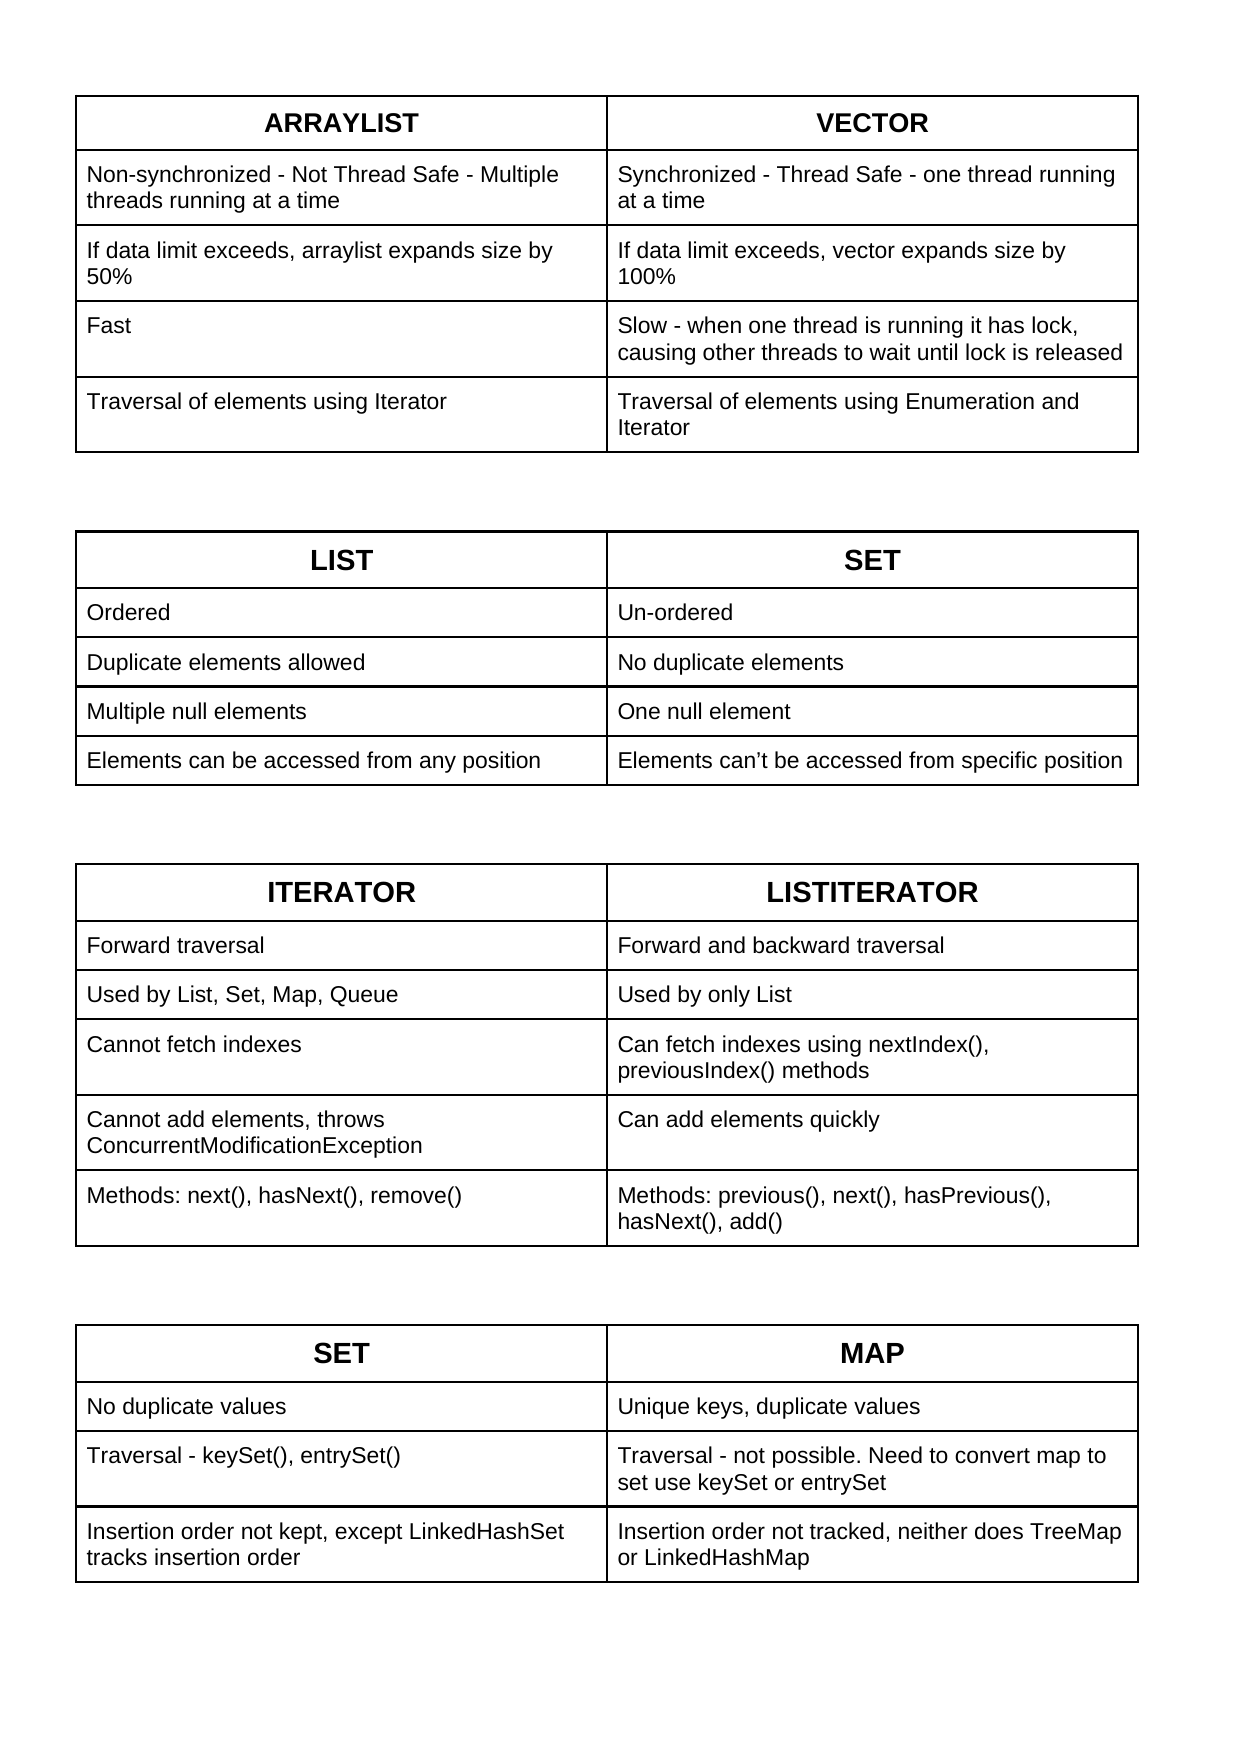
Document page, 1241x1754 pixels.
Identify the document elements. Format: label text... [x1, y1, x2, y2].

table_cell Cannot add elements, throws ConcurrentModificationException [77, 1096, 606, 1169]
table_cell Traversal of elements using Enumeration and Iterator [608, 378, 1137, 451]
table_cell Can fetch indexes using nextIndex(), previousIndex() methods [608, 1020, 1137, 1094]
table_cell Duplicate elements allowed [77, 638, 606, 685]
table_cell If data limit exceeds, vector expands size by 100% [608, 226, 1137, 300]
table_cell Synchronized - Thread Safe - one thread running at a time [608, 151, 1137, 224]
table_cell Un-ordered [608, 589, 1137, 636]
table_cell Ordered [77, 589, 606, 636]
table_header ITERATOR [77, 865, 606, 919]
table_cell One null element [608, 688, 1137, 734]
table_header MAP [608, 1326, 1137, 1381]
table_cell Non-synchronized - Not Thread Safe - Multiple threads running at a time [77, 151, 606, 224]
table_cell Used by only List [608, 971, 1137, 1018]
table_cell No duplicate elements [608, 638, 1137, 685]
table_cell Unique keys, duplicate values [608, 1383, 1137, 1430]
table_cell Traversal of elements using Iterator [77, 378, 606, 451]
table_cell Insertion order not kept, except LinkedHashSet tracks insertion order [77, 1508, 606, 1581]
table_cell No duplicate values [77, 1383, 606, 1430]
table_cell Methods: previous(), next(), hasPrevious(), hasNext(), add() [608, 1171, 1137, 1245]
table_cell Traversal - not possible. Need to convert map to set use keySet or entrySet [608, 1432, 1137, 1505]
table_cell If data limit exceeds, arraylist expands size by 50% [77, 226, 606, 300]
table_cell Slow - when one thread is running it has lock, causing other threads to wait until lock is released [608, 302, 1137, 376]
table_header SET [77, 1326, 606, 1381]
table_cell Fast [77, 302, 606, 376]
table_cell Insertion order not tracked, neither does TreeMap or LinkedHashMap [608, 1508, 1137, 1581]
table_cell Elements can be accessed from any position [77, 737, 606, 784]
table_cell Traversal - keySet(), entrySet() [77, 1432, 606, 1505]
table_cell Forward and backward traversal [608, 922, 1137, 969]
table_cell Elements can’t be accessed from specific position [608, 737, 1137, 784]
table_cell Methods: next(), hasNext(), remove() [77, 1171, 606, 1245]
table_cell Used by List, Set, Map, Queue [77, 971, 606, 1018]
table_header ARRAYLIST [77, 97, 606, 149]
table_header SET [608, 533, 1137, 587]
table_header LISTITERATOR [608, 865, 1137, 919]
table_cell Can add elements quickly [608, 1096, 1137, 1169]
table_cell Cannot fetch indexes [77, 1020, 606, 1094]
table_header VECTOR [608, 97, 1137, 149]
table_cell Multiple null elements [77, 688, 606, 734]
table_cell Forward traversal [77, 922, 606, 969]
table_header LIST [77, 533, 606, 587]
